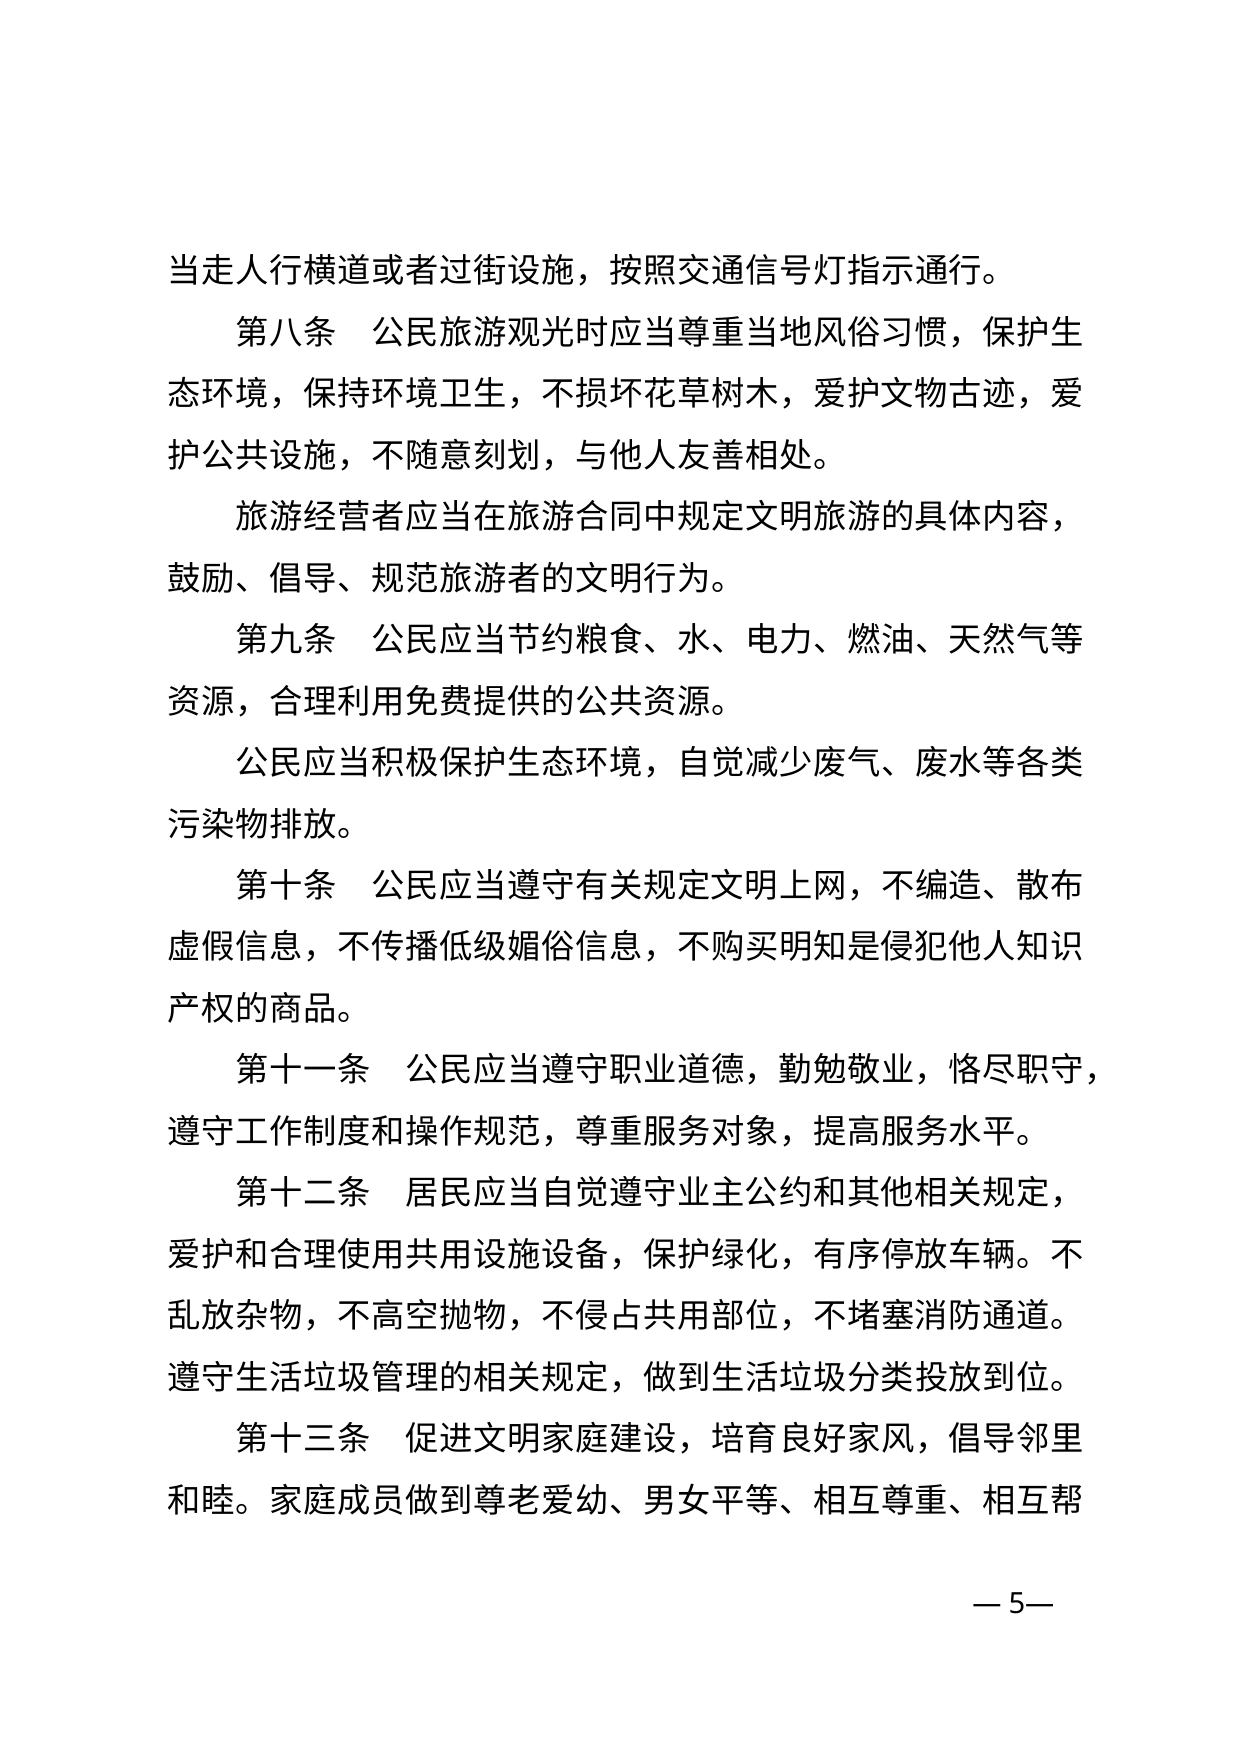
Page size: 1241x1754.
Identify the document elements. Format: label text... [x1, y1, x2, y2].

text 第九条 公民应当节约粮食、水、电力、燃油、天然气等资源，合理利用免费提供的公共资源。 [168, 606, 1084, 729]
text 第八条 公民旅游观光时应当尊重当地风俗习惯，保护生态环境，保持环境卫生，不损坏花草树木，爱护文物古迹，爱护公共设施，不随意刻划，与他人友善相处。 [168, 299, 1084, 483]
text 公民应当积极保护生态环境，自觉减少废气、废水等各类污染物排放。 [168, 729, 1084, 852]
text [168, 238, 1084, 299]
text 第十一条 公民应当遵守职业道德，勤勉敬业，恪尽职守，遵守工作制度和操作规范，尊重服务对象，提高服务水平。 [168, 1037, 1084, 1159]
text 第十条 公民应当遵守有关规定文明上网，不编造、散布虚假信息，不传播低级媚俗信息，不购买明知是侵犯他人知识产权的商品。 [168, 852, 1084, 1037]
text 旅游经营者应当在旅游合同中规定文明旅游的具体内容，鼓励、倡导、规范旅游者的文明行为。 [168, 483, 1084, 606]
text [168, 1405, 1084, 1528]
text 第十二条 居民应当自觉遵守业主公约和其他相关规定，爱护和合理使用共用设施设备，保护绿化，有序停放车辆。不乱放杂物，不高空抛物，不侵占共用部位，不堵塞消防通道。遵守生活垃圾管理的相关规定，做到生活垃圾分类投放到位。 [168, 1159, 1084, 1405]
